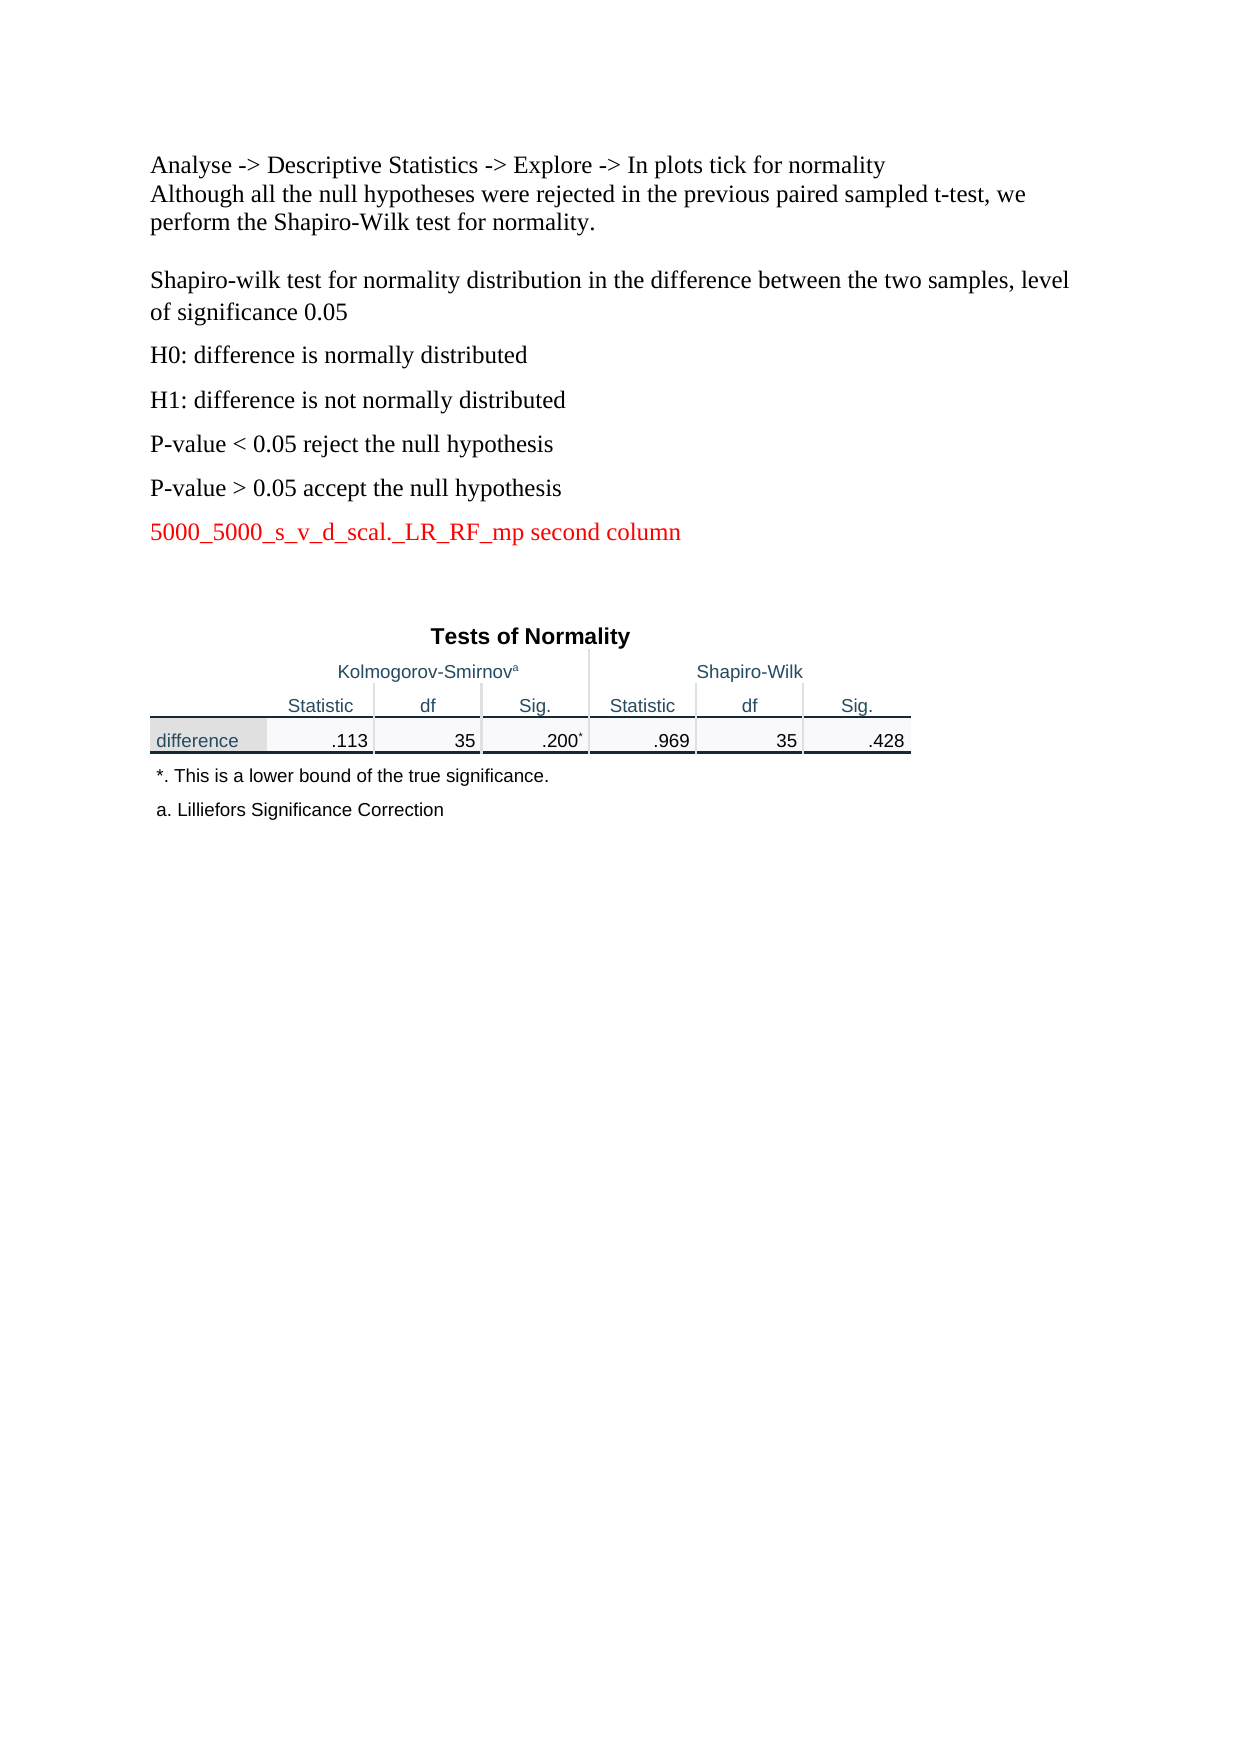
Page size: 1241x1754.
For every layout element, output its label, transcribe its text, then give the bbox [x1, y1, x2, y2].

text 5000_5000_s_v_d_scal._LR_RF_mp second column [150, 517, 1090, 546]
text Analyse -> Descriptive Statistics -> Explore -> In plots tick for normality [150, 150, 1090, 179]
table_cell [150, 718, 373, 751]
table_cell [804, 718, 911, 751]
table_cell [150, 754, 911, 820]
text P-value < 0.05 reject the null hypothesis [150, 429, 1090, 457]
text H0: difference is normally distributed [150, 341, 1090, 369]
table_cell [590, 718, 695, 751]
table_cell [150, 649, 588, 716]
text Shapiro-wilk test for normality distribution in the difference between the two samples, level of significance 0.05 [150, 265, 1090, 325]
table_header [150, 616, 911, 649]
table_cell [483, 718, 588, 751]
text P-value > 0.05 accept the null hypothesis [150, 473, 1090, 502]
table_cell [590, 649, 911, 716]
text H1: difference is not normally distributed [150, 385, 1090, 413]
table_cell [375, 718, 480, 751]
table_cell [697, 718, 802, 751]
text Although all the null hypotheses were rejected in the previous paired sampled t-test, we perform the Shapiro-Wilk test for normality. [150, 179, 1090, 236]
